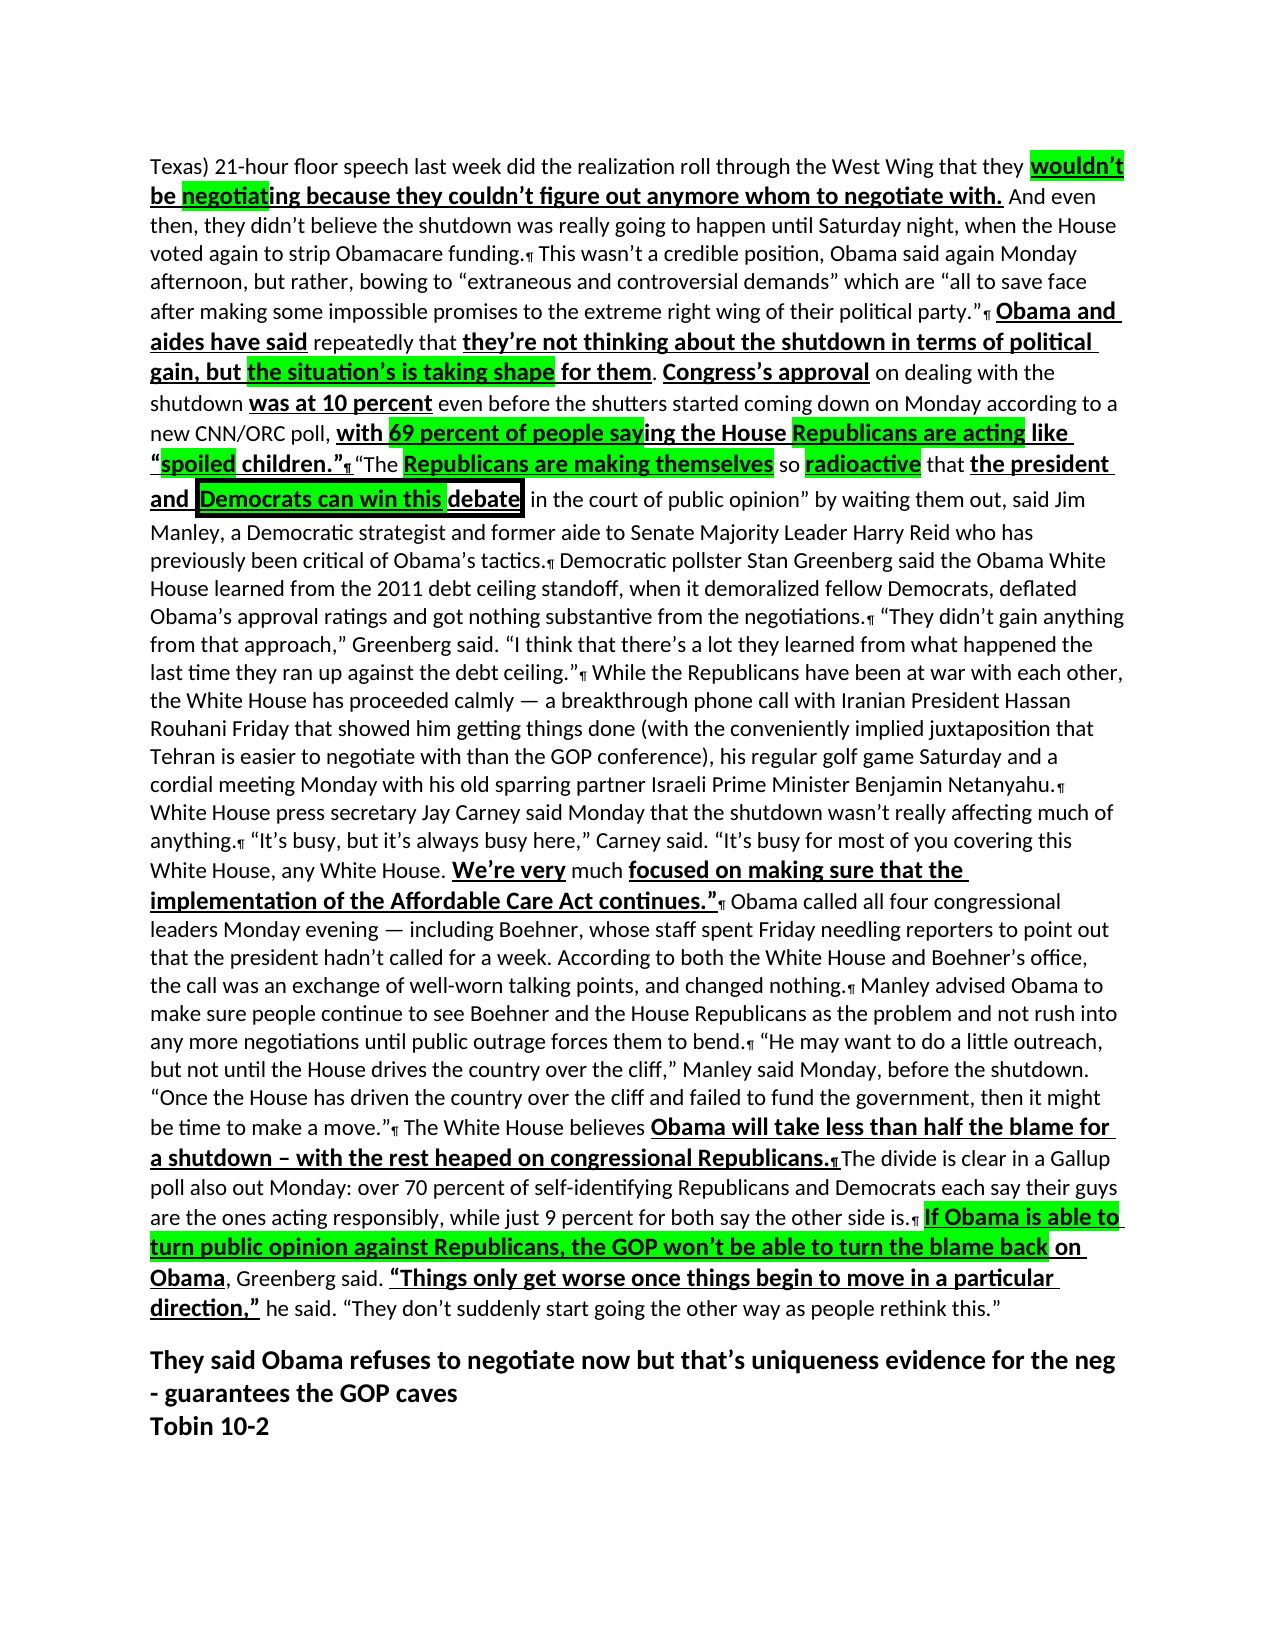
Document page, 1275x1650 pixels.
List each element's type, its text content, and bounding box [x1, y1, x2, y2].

subtitle They said Obama refuses to negotiate now but that’s uniqueness evidence for the neg - guarantees the GOP caves [150, 1343, 1125, 1409]
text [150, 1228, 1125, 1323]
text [150, 150, 1125, 1231]
text Tobin 10-2 [150, 1409, 1125, 1443]
